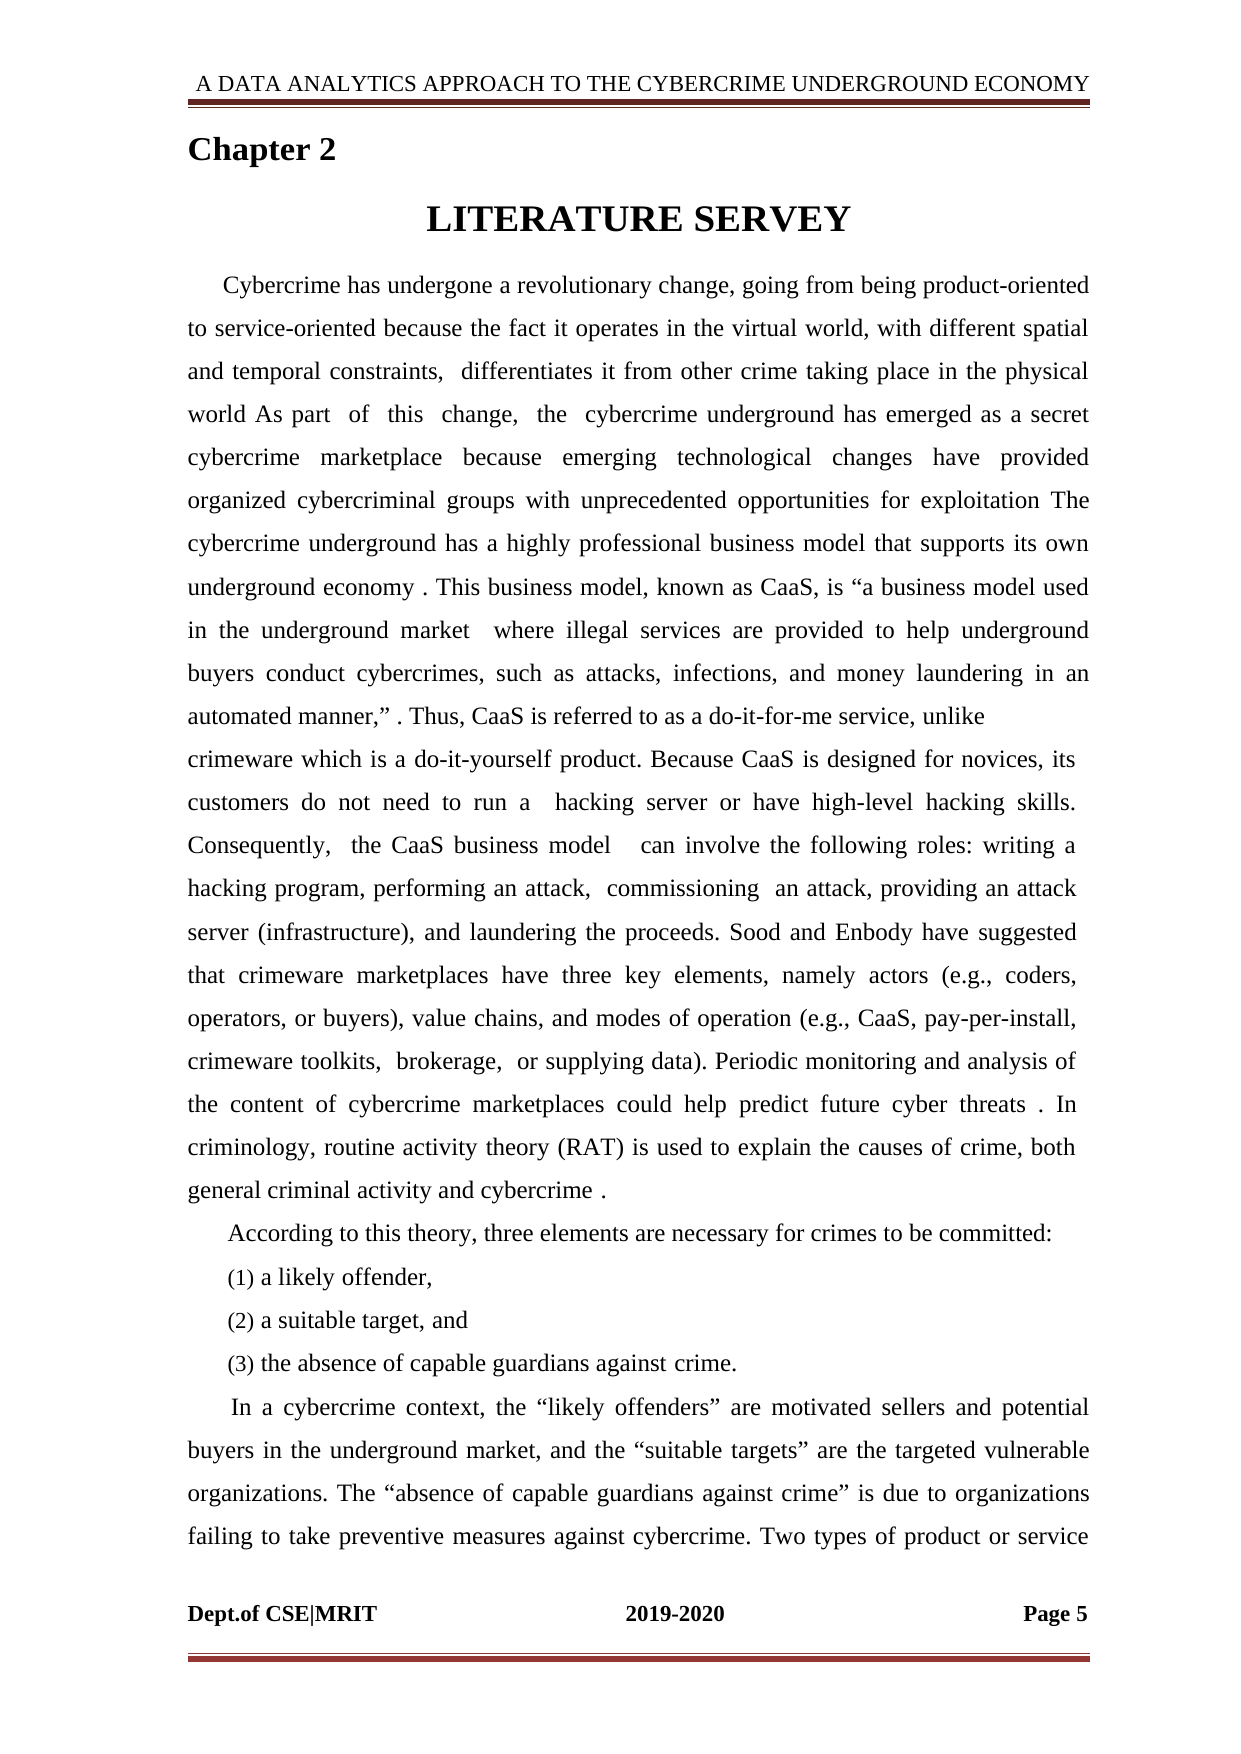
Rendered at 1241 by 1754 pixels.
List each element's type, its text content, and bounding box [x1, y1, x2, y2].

subtitle Cybercrime has undergone a revolutionary change, going from being product-oriented to service-oriented because the fact it operates in the virtual world, with different spatial and temporal constraints, differentiates it from other crime taking place in the physical world As part of this change, the cybercrime underground has emerged as a secret cybercrime marketplace because emerging technological changes have provided organized cybercriminal groups with unprecedented opportunities for exploitation The cybercrime underground has a highly professional business model that supports its own underground economy . This business model, known as CaaS, is “a business model used in the underground market where illegal services are provided to help underground buyers conduct cybercrimes, such as attacks, infections, and money laundering in an automated manner,” . Thus, CaaS is referred to as a do-it-for-me service, unlike [187, 270, 1090, 730]
list a likely offender, [227, 1262, 1090, 1290]
subtitle Chapter 2 [187, 129, 1077, 168]
text crimeware which is a do-it-yourself product. Because CaaS is designed for novices, its customers do not need to run a hacking server or have high-level hacking skills. Consequently, the CaaS business model can involve the following roles: writing a hacking program, performing an attack, commissioning an attack, providing an attack server (infrastructure), and laundering the proceeds. Sood and Enbody have suggested that crimeware marketplaces have three key elements, namely actors (e.g., coders, operators, or buyers), value chains, and modes of operation (e.g., CaaS, pay-per-install, crimeware toolkits, brokerage, or supplying data). Periodic monitoring and analysis of the content of cybercrime marketplaces could help predict future cyber threats . In criminology, routine activity theory (RAT) is used to explain the causes of crime, both general criminal activity and cybercrime . [187, 744, 1077, 1204]
list a suitable target, and [227, 1305, 1090, 1333]
text According to this theory, three elements are necessary for crimes to be committed: [227, 1218, 1090, 1247]
subtitle LITERATURE SERVEY [187, 196, 1090, 239]
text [187, 1392, 1090, 1550]
list the absence of capable guardians against crime. [227, 1348, 1090, 1377]
